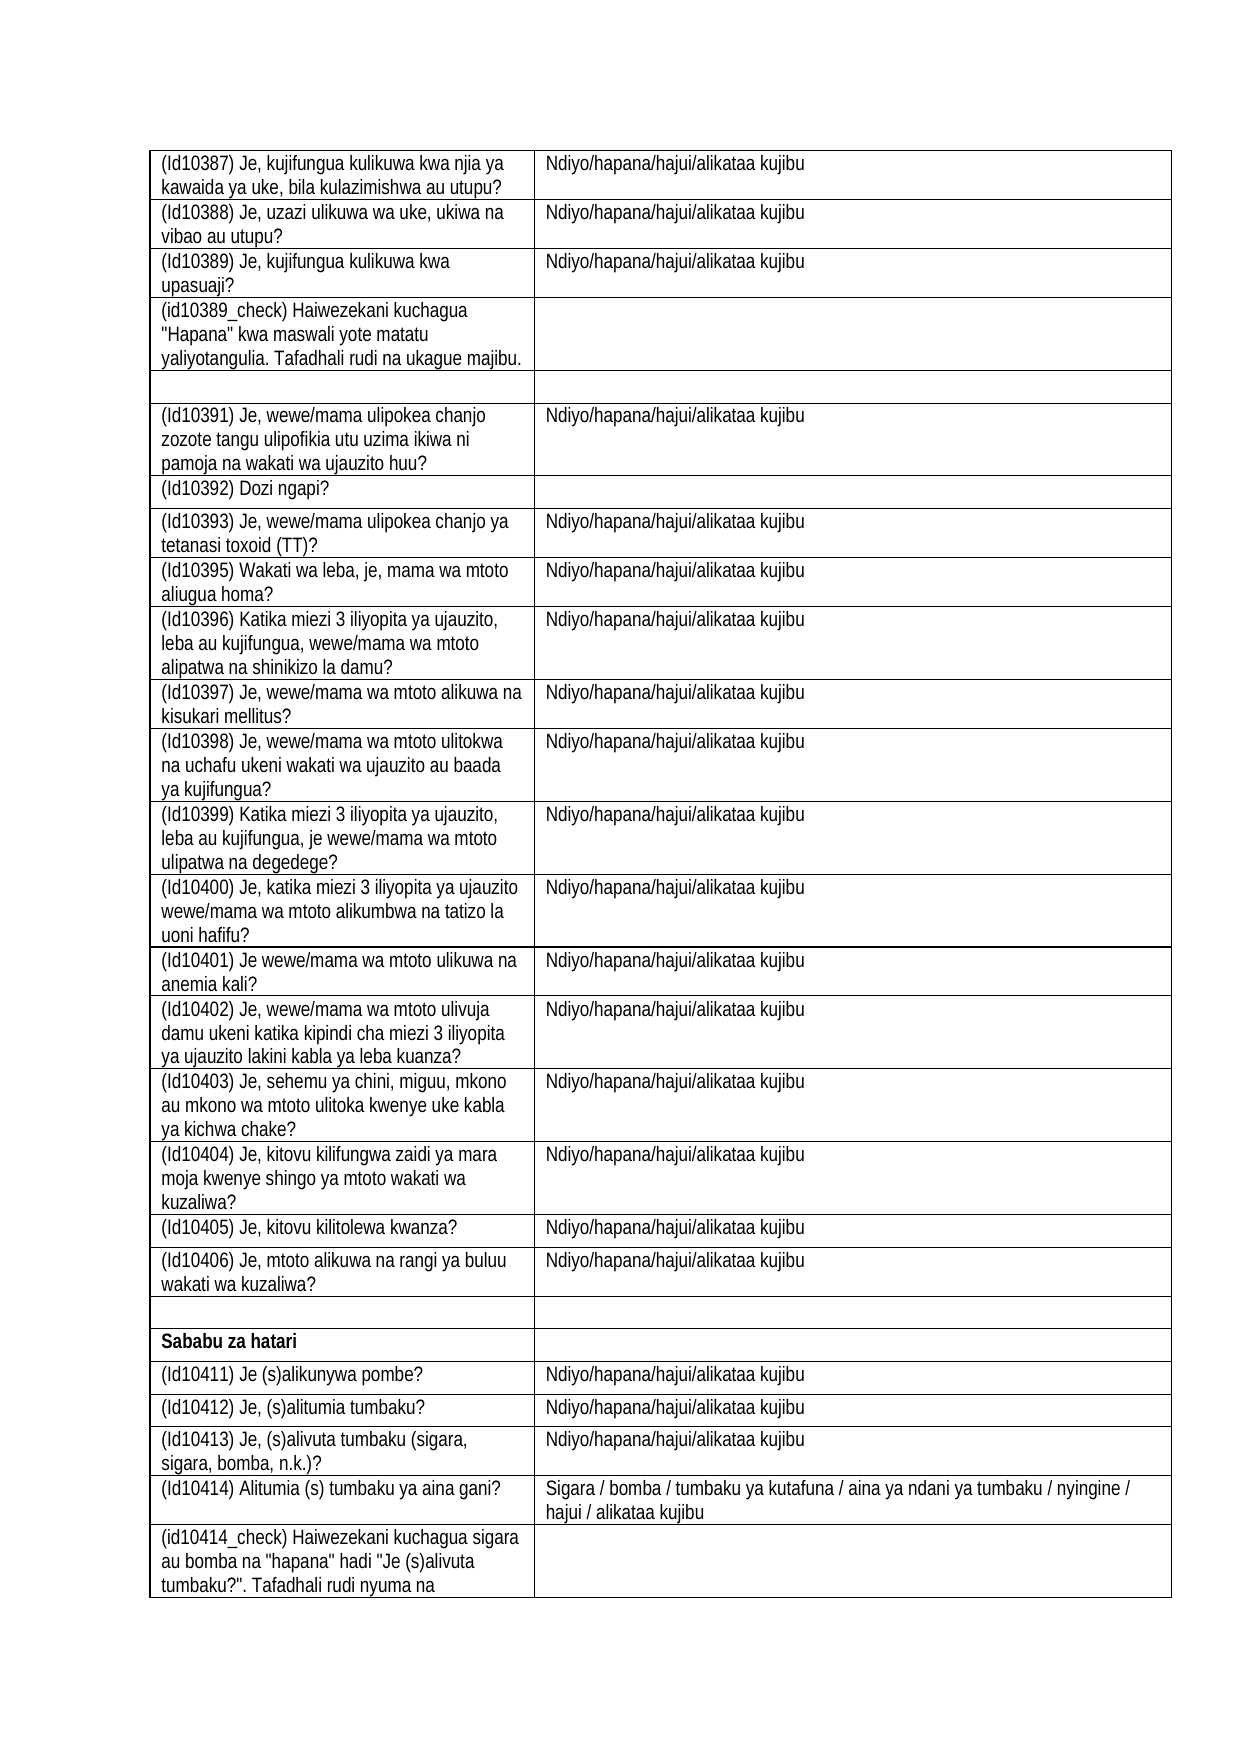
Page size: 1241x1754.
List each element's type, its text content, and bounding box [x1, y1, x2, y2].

table_cell (Id10403) Je, sehemu ya chini, miguu, mkono au mkono wa mtoto ulitoka kwenye uke kabla ya kichwa chake? [151, 1069, 534, 1141]
table_cell (Id10398) Je, wewe/mama wa mtoto ulitokwa na uchafu ukeni wakati wa ujauzito au baada ya kujifungua? [151, 729, 534, 801]
table_cell Ndiyo/hapana/hajui/alikataa kujibu [535, 1362, 1171, 1393]
table_cell Ndiyo/hapana/hajui/alikataa kujibu [535, 875, 1171, 946]
table_cell [535, 1297, 1171, 1328]
table_cell (Id10411) Je (s)alikunywa pombe? [151, 1362, 534, 1393]
table_cell Ndiyo/hapana/hajui/alikataa kujibu [535, 1395, 1171, 1426]
table_cell Ndiyo/hapana/hajui/alikataa kujibu [535, 607, 1171, 679]
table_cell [151, 1525, 534, 1597]
table_cell (Id10393) Je, wewe/mama ulipokea chanjo ya tetanasi toxoid (TT)? [151, 509, 534, 557]
table_cell (Id10399) Katika miezi 3 iliyopita ya ujauzito, leba au kujifungua, je wewe/mama wa mtoto ulipatwa na degedege? [151, 802, 534, 873]
table_cell Sababu za hatari [151, 1329, 534, 1361]
table_cell (Id10392) Dozi ngapi? [151, 476, 534, 508]
table_cell (Id10400) Je, katika miezi 3 iliyopita ya ujauzito wewe/mama wa mtoto alikumbwa na tatizo la uoni hafifu? [151, 875, 534, 946]
table_cell (Id10388) Je, uzazi ulikuwa wa uke, ukiwa na vibao au utupu? [151, 200, 534, 248]
table_cell Ndiyo/hapana/hajui/alikataa kujibu [535, 1248, 1171, 1296]
table_cell Ndiyo/hapana/hajui/alikataa kujibu [535, 200, 1171, 248]
table_cell (Id10406) Je, mtoto alikuwa na rangi ya buluu wakati wa kuzaliwa? [151, 1248, 534, 1296]
table_cell Ndiyo/hapana/hajui/alikataa kujibu [535, 1215, 1171, 1247]
table_cell (Id10405) Je, kitovu kilitolewa kwanza? [151, 1215, 534, 1247]
table_cell (id10389_check) Haiwezekani kuchagua "Hapana" kwa maswali yote matatu yaliyotangulia. Tafadhali rudi na ukague majibu. [151, 298, 534, 370]
table_cell [535, 1525, 1171, 1597]
table_cell [151, 1297, 534, 1328]
table_cell Ndiyo/hapana/hajui/alikataa kujibu [535, 948, 1171, 995]
table_cell Ndiyo/hapana/hajui/alikataa kujibu [535, 802, 1171, 873]
table_cell (Id10402) Je, wewe/mama wa mtoto ulivuja damu ukeni katika kipindi cha miezi 3 iliyopita ya ujauzito lakini kabla ya leba kuanza? [151, 996, 534, 1068]
table_cell Ndiyo/hapana/hajui/alikataa kujibu [535, 1427, 1171, 1475]
table_cell Ndiyo/hapana/hajui/alikataa kujibu [535, 1069, 1171, 1141]
table_cell [151, 371, 534, 402]
table_cell (Id10396) Katika miezi 3 iliyopita ya ujauzito, leba au kujifungua, wewe/mama wa mtoto alipatwa na shinikizo la damu? [151, 607, 534, 679]
table_cell (Id10401) Je wewe/mama wa mtoto ulikuwa na anemia kali? [151, 948, 534, 995]
table_cell Ndiyo/hapana/hajui/alikataa kujibu [535, 680, 1171, 728]
table_cell [535, 371, 1171, 402]
table_cell Ndiyo/hapana/hajui/alikataa kujibu [535, 249, 1171, 297]
table_cell Ndiyo/hapana/hajui/alikataa kujibu [535, 404, 1171, 475]
table_cell Ndiyo/hapana/hajui/alikataa kujibu [535, 996, 1171, 1068]
table_cell Sigara / bomba / tumbaku ya kutafuna / aina ya ndani ya tumbaku / nyingine / hajui / alikataa kujibu [535, 1476, 1171, 1524]
table_cell (Id10414) Alitumia (s) tumbaku ya aina gani? [151, 1476, 534, 1524]
table_cell (Id10413) Je, (s)alivuta tumbaku (sigara, sigara, bomba, n.k.)? [151, 1427, 534, 1475]
table_cell (Id10387) Je, kujifungua kulikuwa kwa njia ya kawaida ya uke, bila kulazimishwa au utupu? [151, 151, 534, 199]
table_cell Ndiyo/hapana/hajui/alikataa kujibu [535, 509, 1171, 557]
table_cell Ndiyo/hapana/hajui/alikataa kujibu [535, 151, 1171, 199]
table_cell Ndiyo/hapana/hajui/alikataa kujibu [535, 558, 1171, 606]
table_cell [535, 476, 1171, 508]
table_cell [535, 298, 1171, 370]
table_cell (Id10412) Je, (s)alitumia tumbaku? [151, 1395, 534, 1426]
table_cell Ndiyo/hapana/hajui/alikataa kujibu [535, 729, 1171, 801]
table_cell (Id10395) Wakati wa leba, je, mama wa mtoto aliugua homa? [151, 558, 534, 606]
table_cell (Id10389) Je, kujifungua kulikuwa kwa upasuaji? [151, 249, 534, 297]
table_cell (Id10397) Je, wewe/mama wa mtoto alikuwa na kisukari mellitus? [151, 680, 534, 728]
table_cell Ndiyo/hapana/hajui/alikataa kujibu [535, 1142, 1171, 1214]
table_cell (Id10391) Je, wewe/mama ulipokea chanjo zozote tangu ulipofikia utu uzima ikiwa ni pamoja na wakati wa ujauzito huu? [151, 404, 534, 475]
table_cell (Id10404) Je, kitovu kilifungwa zaidi ya mara moja kwenye shingo ya mtoto wakati wa kuzaliwa? [151, 1142, 534, 1214]
table_cell [535, 1329, 1171, 1361]
